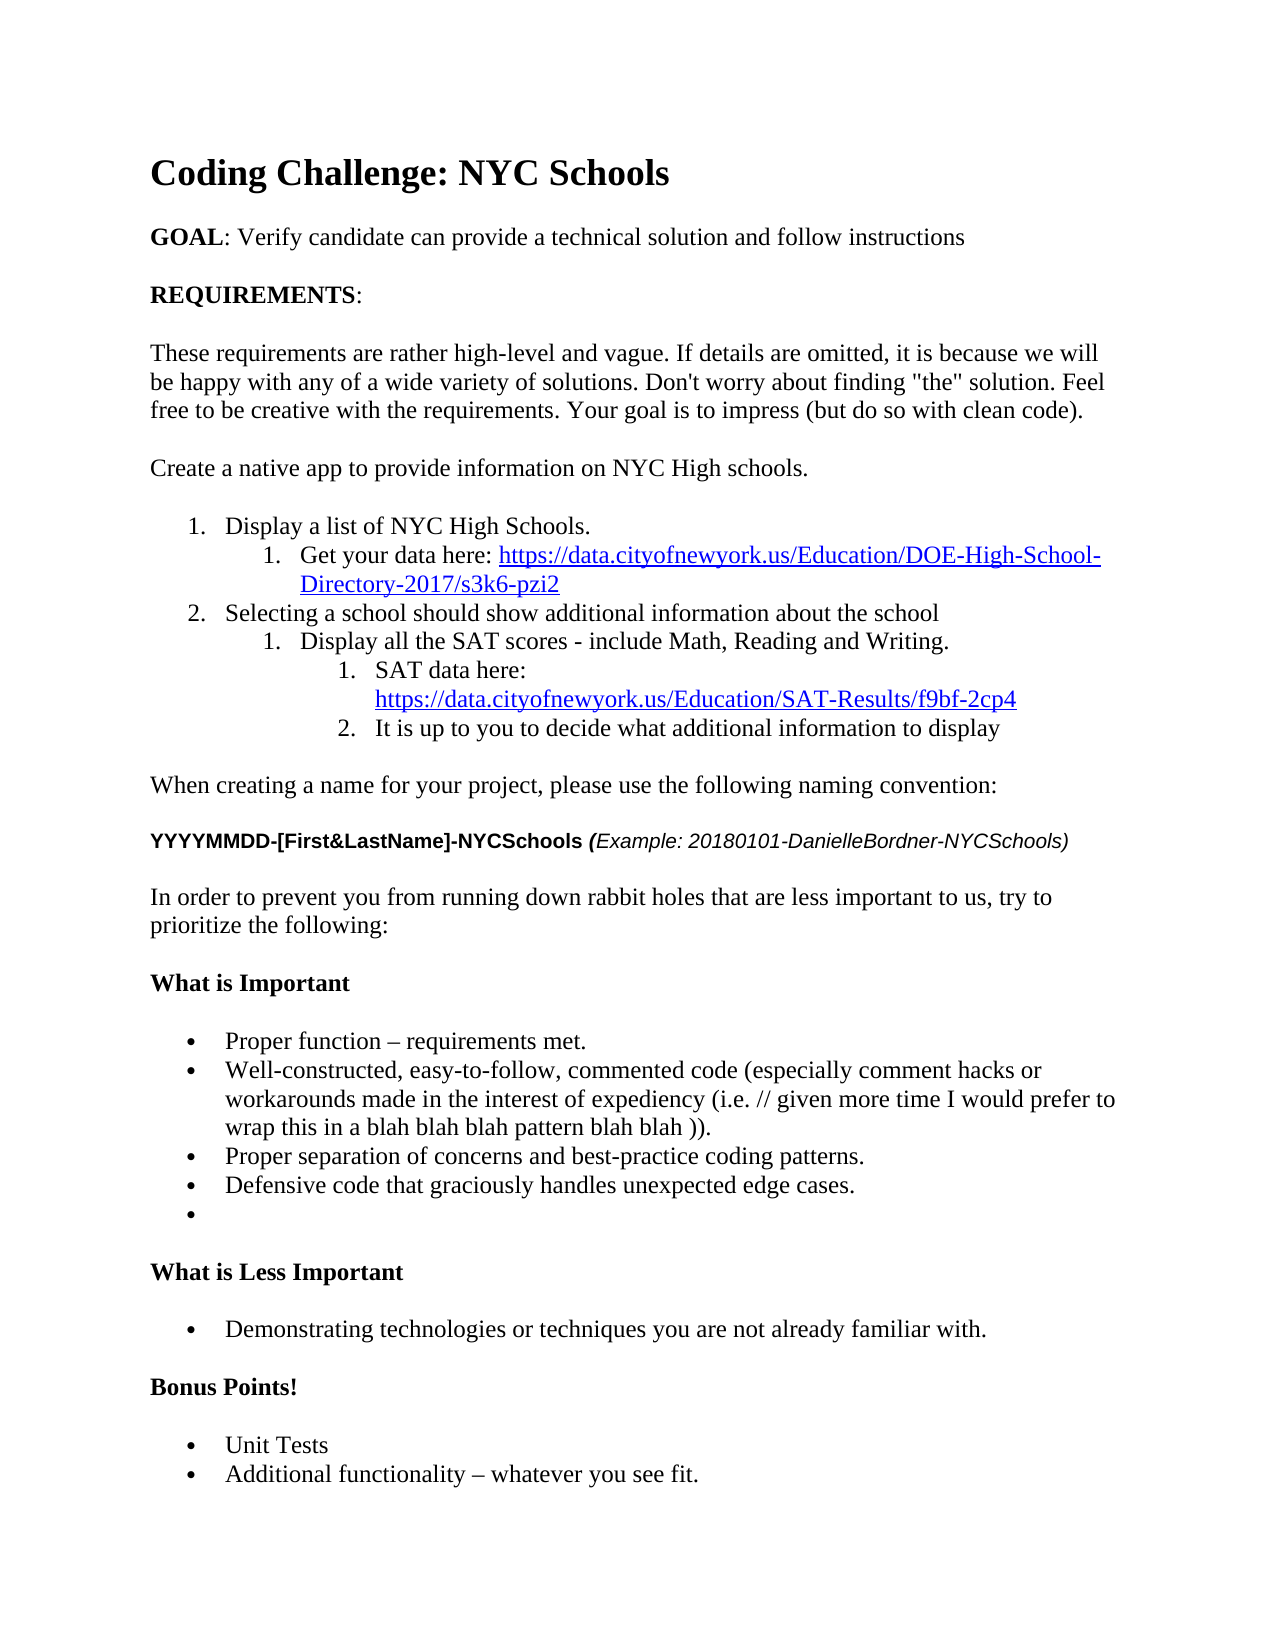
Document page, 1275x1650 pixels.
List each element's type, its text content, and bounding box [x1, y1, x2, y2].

list Selecting a school should show additional information about the school [187, 598, 1125, 626]
list It is up to you to decide what additional information to display [337, 713, 1125, 741]
text These requirements are rather high-level and vague. If details are omitted, it is because we will be happy with any of a wide variety of solutions. Don't worry about finding "the" solution. Feel free to be creative with the requirements. Your goal is to impress (but do so with clean code). [150, 338, 1125, 424]
text REQUIREMENTS: [150, 280, 1125, 309]
list Display a list of NYC High Schools. [187, 511, 1125, 540]
list Demonstrating technologies or techniques you are not already familiar with. [187, 1314, 1125, 1343]
text YYYYMMDD-[First&LastName]-NYCSchools (Example: 20180101-DanielleBordner-NYCSchools) [150, 828, 1125, 852]
list Proper separation of concerns and best-practice coding patterns. [187, 1141, 1125, 1170]
subtitle Coding Challenge: NYC Schools [150, 150, 1125, 193]
text Create a native app to provide information on NYC High schools. [150, 453, 1125, 482]
list Defensive code that graciously handles unexpected edge cases. [187, 1170, 1125, 1199]
text Bonus Points! [150, 1372, 1125, 1401]
list Get your data here: https://data.cityofnewyork.us/Education/DOE-High-School-Directory-2017/s3k6-pzi2 [262, 540, 1125, 598]
text What is Less Important [150, 1257, 1125, 1285]
list Well-constructed, easy-to-follow, commented code (especially comment hacks or workarounds made in the interest of expediency (i.e. // given more time I would prefer to wrap this in a blah blah blah pattern blah blah )). [187, 1055, 1125, 1141]
list Display all the SAT scores - include Math, Reading and Writing. [262, 626, 1125, 655]
list Unit Tests [187, 1430, 1125, 1459]
text What is Important [150, 968, 1125, 997]
text In order to prevent you from running down rabbit holes that are less important to us, try to prioritize the following: [150, 882, 1125, 939]
list Proper function – requirements met. [187, 1026, 1125, 1055]
text When creating a name for your project, please use the following naming convention: [150, 771, 1125, 799]
text GOAL: Verify candidate can provide a technical solution and follow instructions [150, 222, 1125, 251]
list Additional functionality – whatever you see fit. [187, 1459, 1125, 1488]
list SAT data here: https://data.cityofnewyork.us/Education/SAT-Results/f9bf-2cp4 [337, 655, 1125, 713]
